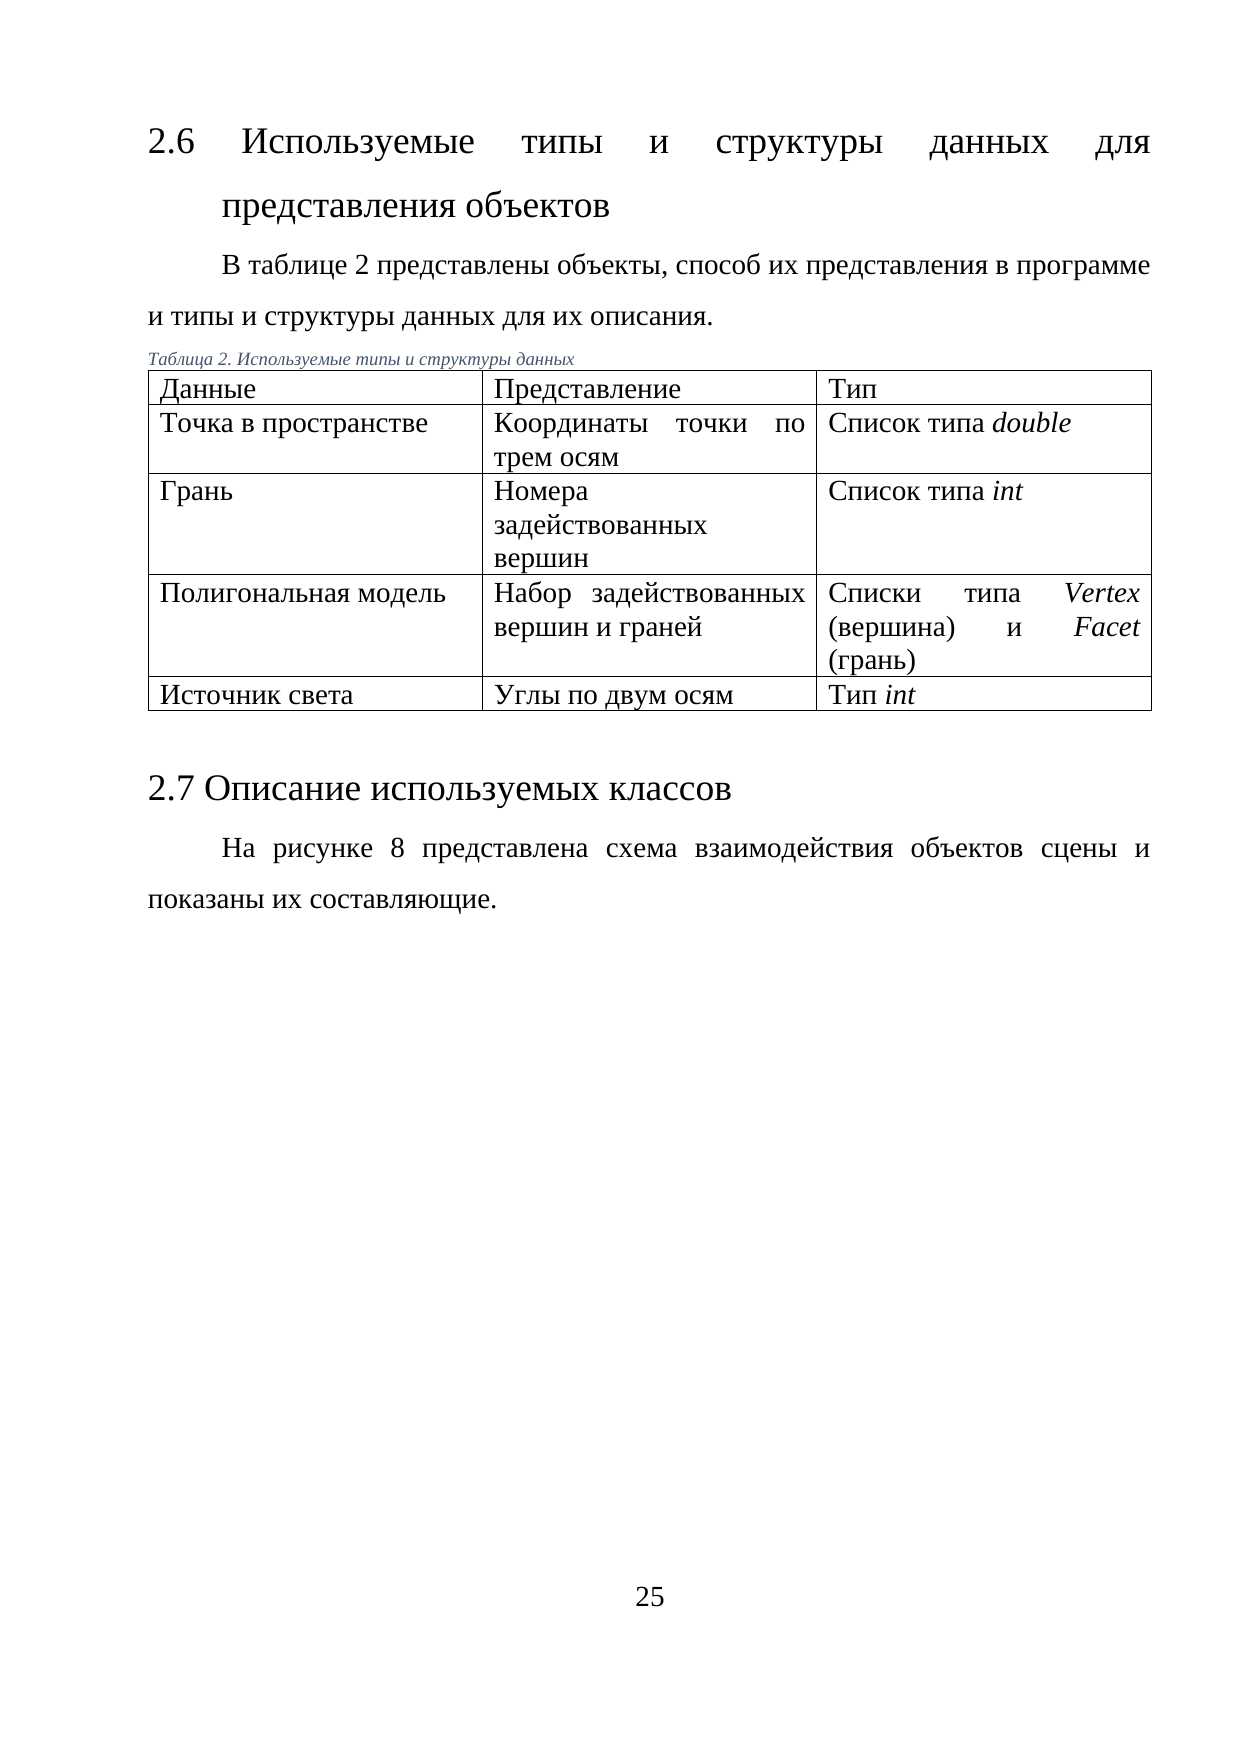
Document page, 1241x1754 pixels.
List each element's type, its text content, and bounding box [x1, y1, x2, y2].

text На рисунке 8 представлена схема взаимодействия объектов сцены и показаны их составляющие. [148, 831, 1152, 914]
table_cell Углы по двум осям [483, 677, 816, 710]
table_cell Координаты точки по трем осям [483, 405, 816, 472]
table_header Представление [483, 371, 816, 404]
text Таблица 2. Используемые типы и структуры данных [148, 348, 1152, 370]
text 2.7 Описание используемых классов [148, 766, 1152, 809]
table_header Данные [149, 371, 482, 404]
table_cell Источник света [149, 677, 482, 710]
table_cell Грань [149, 474, 482, 574]
table_cell Полигональная модель [149, 575, 482, 676]
table_cell Номера задействованных вершин [483, 474, 816, 574]
text 2.6 Используемые типы и структуры данных для представления объектов [148, 118, 1152, 226]
table_cell Набор задействованных вершин и граней [483, 575, 816, 676]
table_cell Тип int [817, 677, 1151, 710]
table_cell Список типа int [817, 474, 1151, 574]
table_cell Списки типа Vertex (вершина) и Facet (грань) [817, 575, 1151, 676]
table_cell Список типа double [817, 405, 1151, 472]
table_header Тип [817, 371, 1151, 404]
text В таблице 2 представлены объекты, способ их представления в программе и типы и структуры данных для их описания. [148, 247, 1152, 331]
table_cell Точка в пространстве [149, 405, 482, 472]
